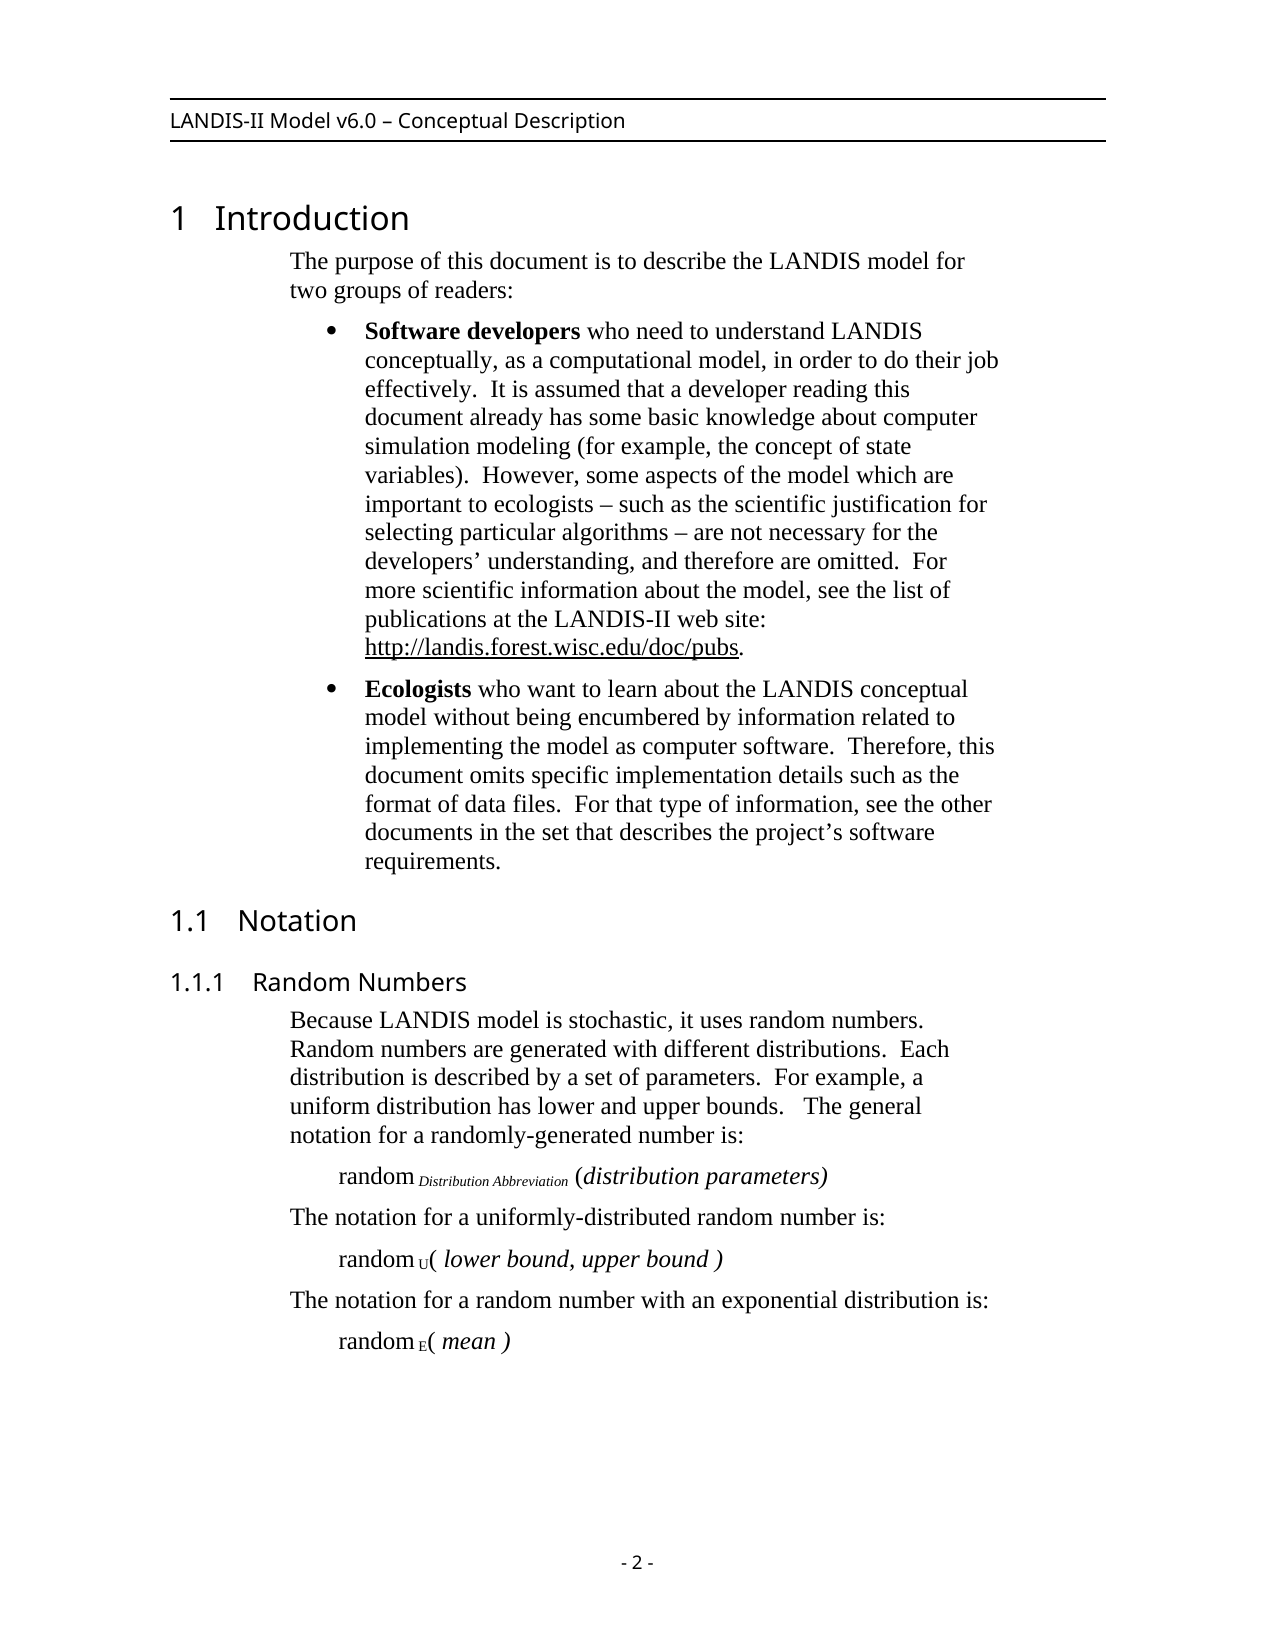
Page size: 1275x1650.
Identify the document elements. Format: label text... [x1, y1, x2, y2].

list Ecologists who want to learn about the LANDIS conceptual model without being encumbered by information related to implementing the model as computer software. Therefore, this document omits specific implementation details such as the format of data files. For that type of information, see the other documents in the set that describes the project’s software requirements. [327, 674, 1001, 875]
text Because LANDIS model is stochastic, it uses random numbers. Random numbers are generated with different distributions. Each distribution is described by a set of parameters. For example, a uniform distribution has lower and upper bounds. The general notation for a randomly-generated number is: [289, 1005, 1001, 1149]
subtitle Introduction [169, 194, 1106, 240]
list Software developers who need to understand LANDIS conceptually, as a computational model, in order to do their job effectively. It is assumed that a developer reading this document already has some basic knowledge about computer simulation modeling (for example, the concept of state variables). However, some aspects of the model which are important to ecologists – such as the scientific justification for selecting particular algorithms – are not necessary for the developers’ understanding, and therefore are omitted. For more scientific information about the model, see the list of publications at the LANDIS-II web site: http://landis.forest.wisc.edu/doc/pubs. [327, 316, 1001, 661]
text The notation for a random number with an exponential distribution is: [289, 1285, 1001, 1314]
text The purpose of this document is to describe the LANDIS model for two groups of readers: [289, 246, 1001, 304]
text The notation for a uniformly-distributed random number is: [289, 1202, 1001, 1231]
subtitle Random Numbers [169, 964, 1106, 999]
text random U( lower bound, upper bound ) [338, 1244, 1001, 1272]
text random Distribution Abbreviation (distribution parameters) [338, 1161, 1001, 1190]
subtitle Notation [169, 900, 1106, 939]
text random E( mean ) [338, 1326, 1001, 1355]
